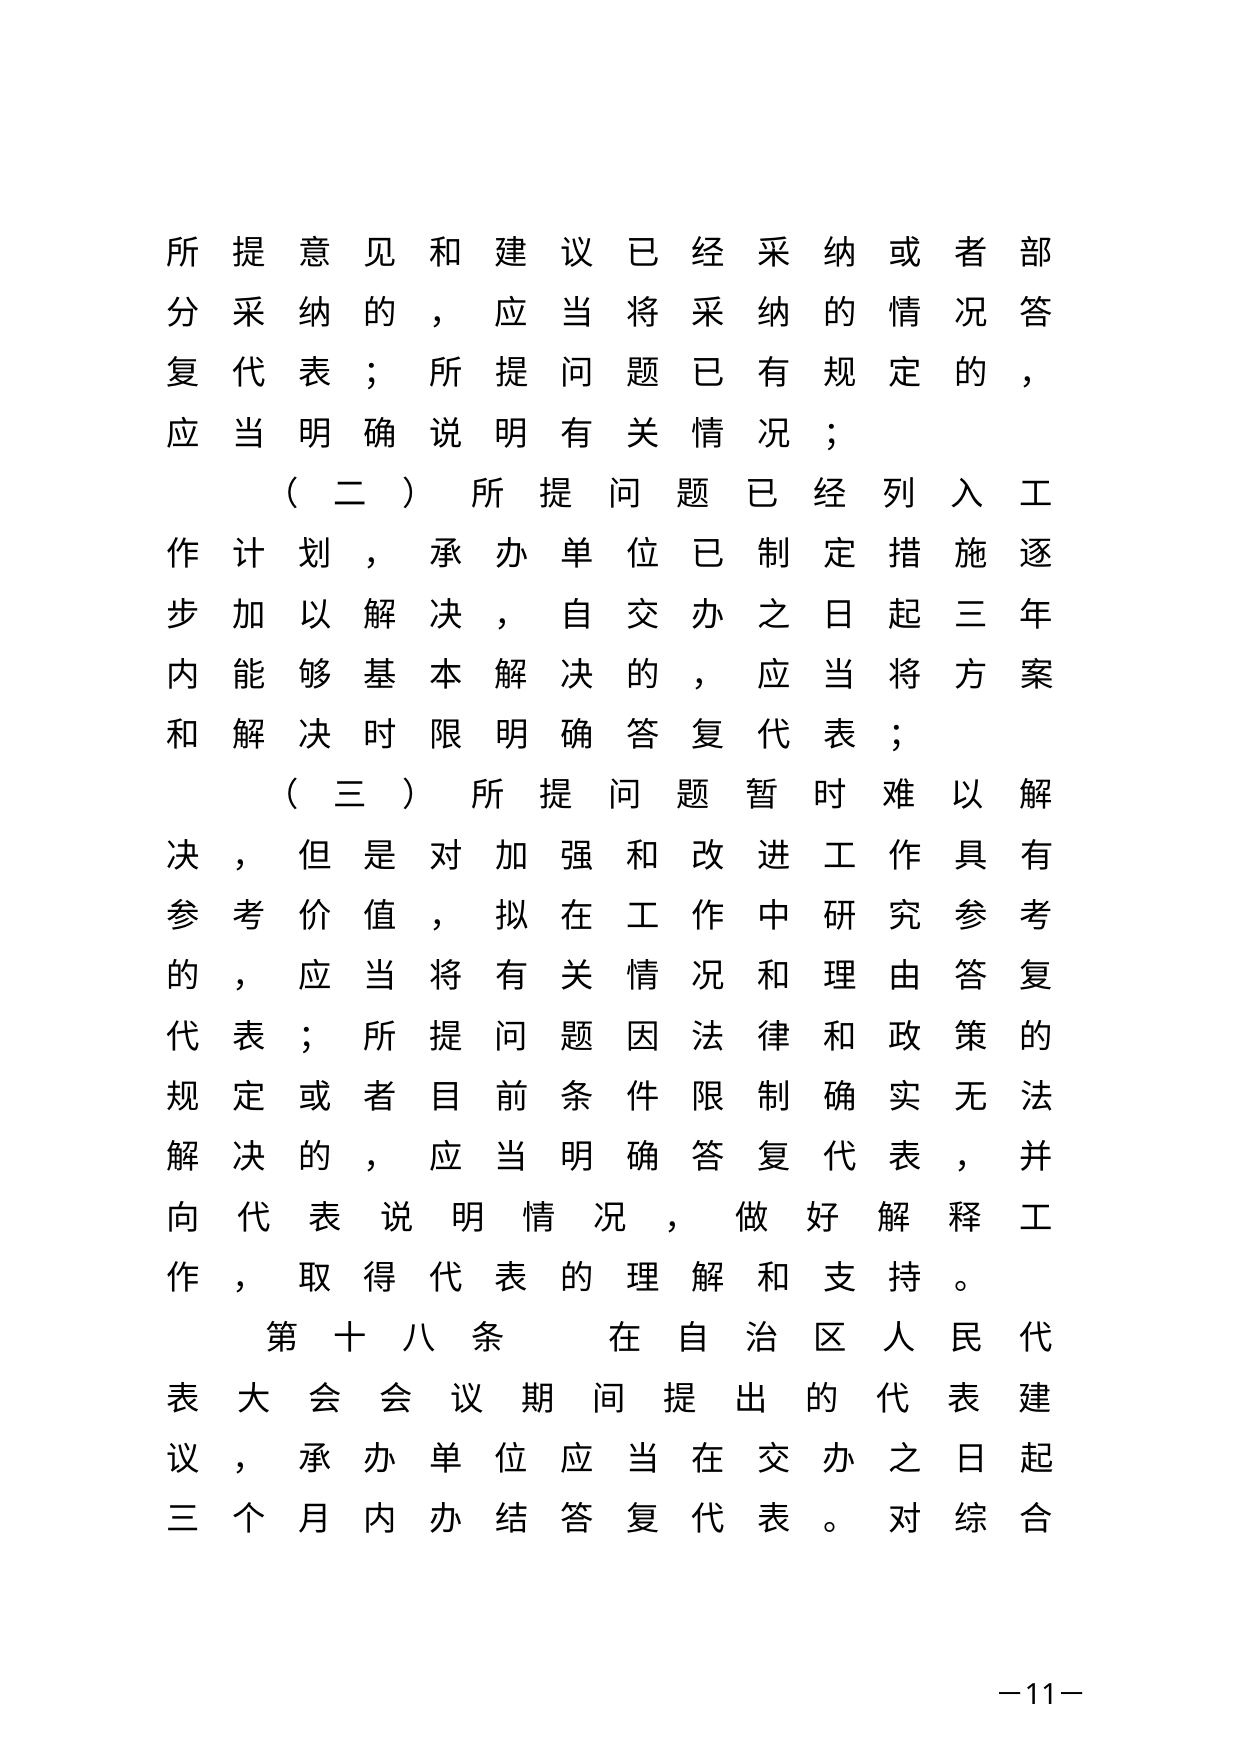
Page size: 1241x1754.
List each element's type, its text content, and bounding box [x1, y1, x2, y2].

text （三）所提问题暂时难以解决，但是对加强和改进工作具有参考价值，拟在工作中研究参考的，应当将有关情况和理由答复代表；所提问题因法律和政策的规定或者目前条件限制确实无法解决的，应当明确答复代表，并向代表说明情况，做好解释工作，取得代表的理解和支持。 [167, 762, 1085, 1305]
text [167, 219, 1085, 461]
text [167, 1305, 1085, 1546]
text （二）所提问题已经列入工作计划，承办单位已制定措施逐步加以解决，自交办之日起三年内能够基本解决的，应当将方案和解决时限明确答复代表； [167, 461, 1085, 762]
